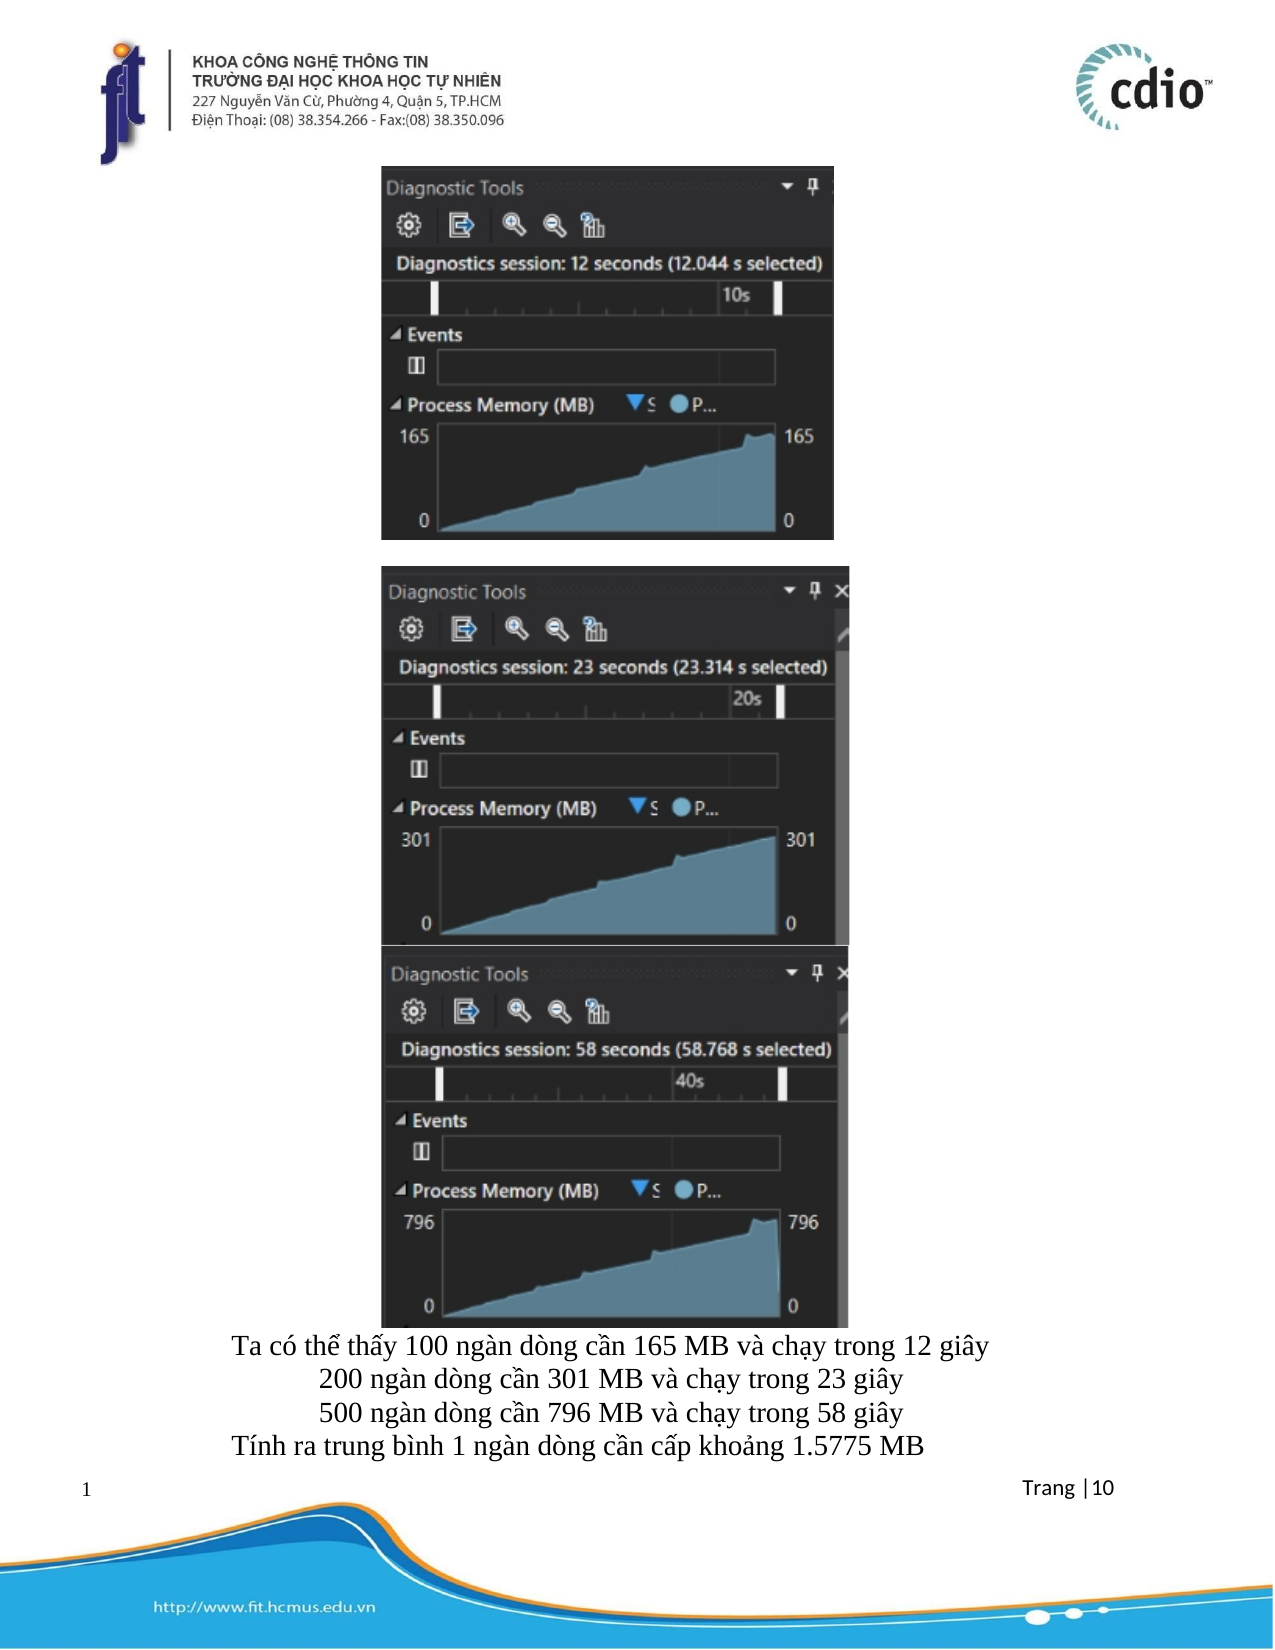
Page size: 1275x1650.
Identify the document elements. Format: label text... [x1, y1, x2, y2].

text Tính ra trung bình 1 ngàn dòng cần cấp khoảng 1.5775 MB [156, 1428, 1225, 1462]
text 500 ngàn dòng cần 796 MB và chạy trong 58 giây [156, 1395, 1225, 1428]
picture [0, 1500, 1273, 1649]
text Ta có thể thấy 100 ngàn dòng cần 165 MB và chạy trong 12 giây [156, 1328, 1225, 1361]
text 200 ngàn dòng cần 301 MB và chạy trong 23 giây [156, 1361, 1225, 1395]
picture [91, 33, 1214, 540]
picture [381, 566, 850, 1328]
